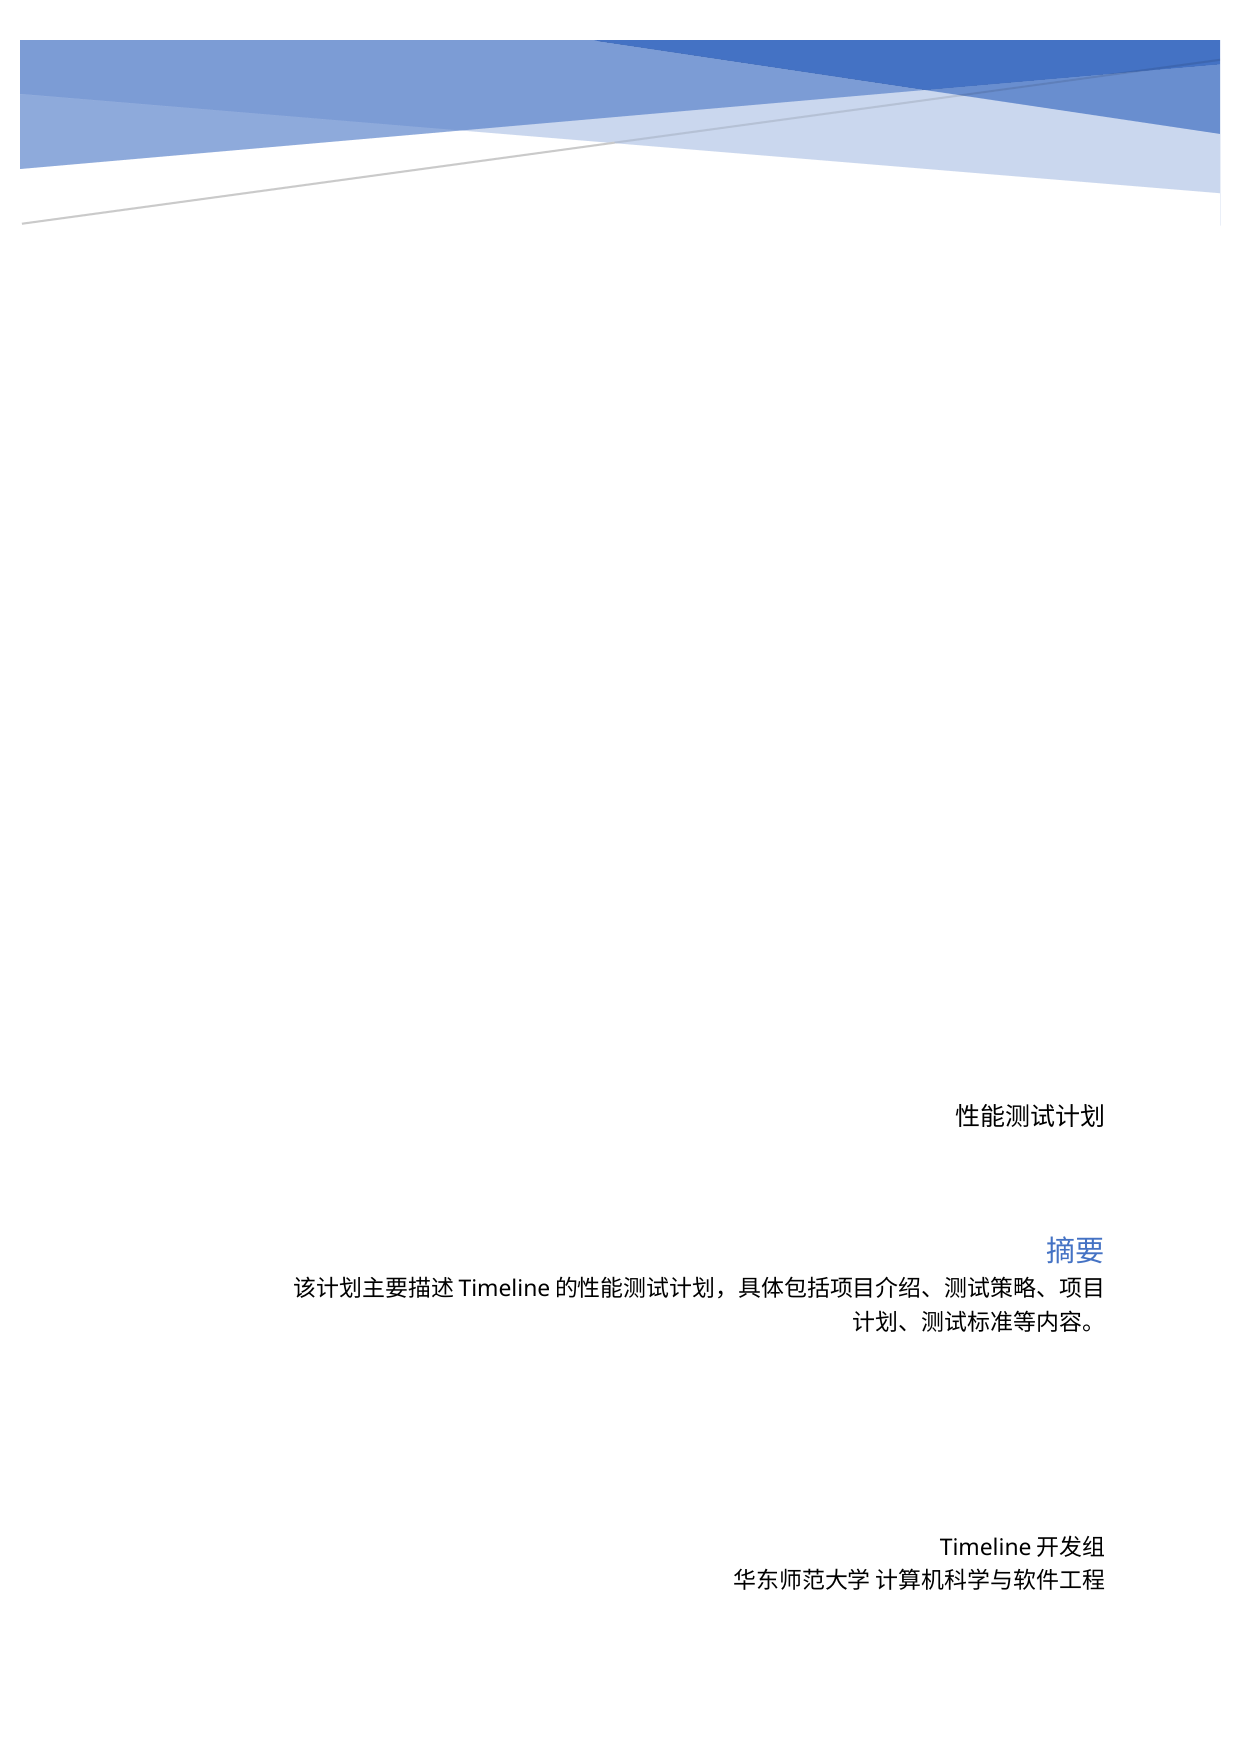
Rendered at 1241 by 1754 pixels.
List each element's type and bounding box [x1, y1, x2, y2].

picture [20, 40, 1221, 240]
